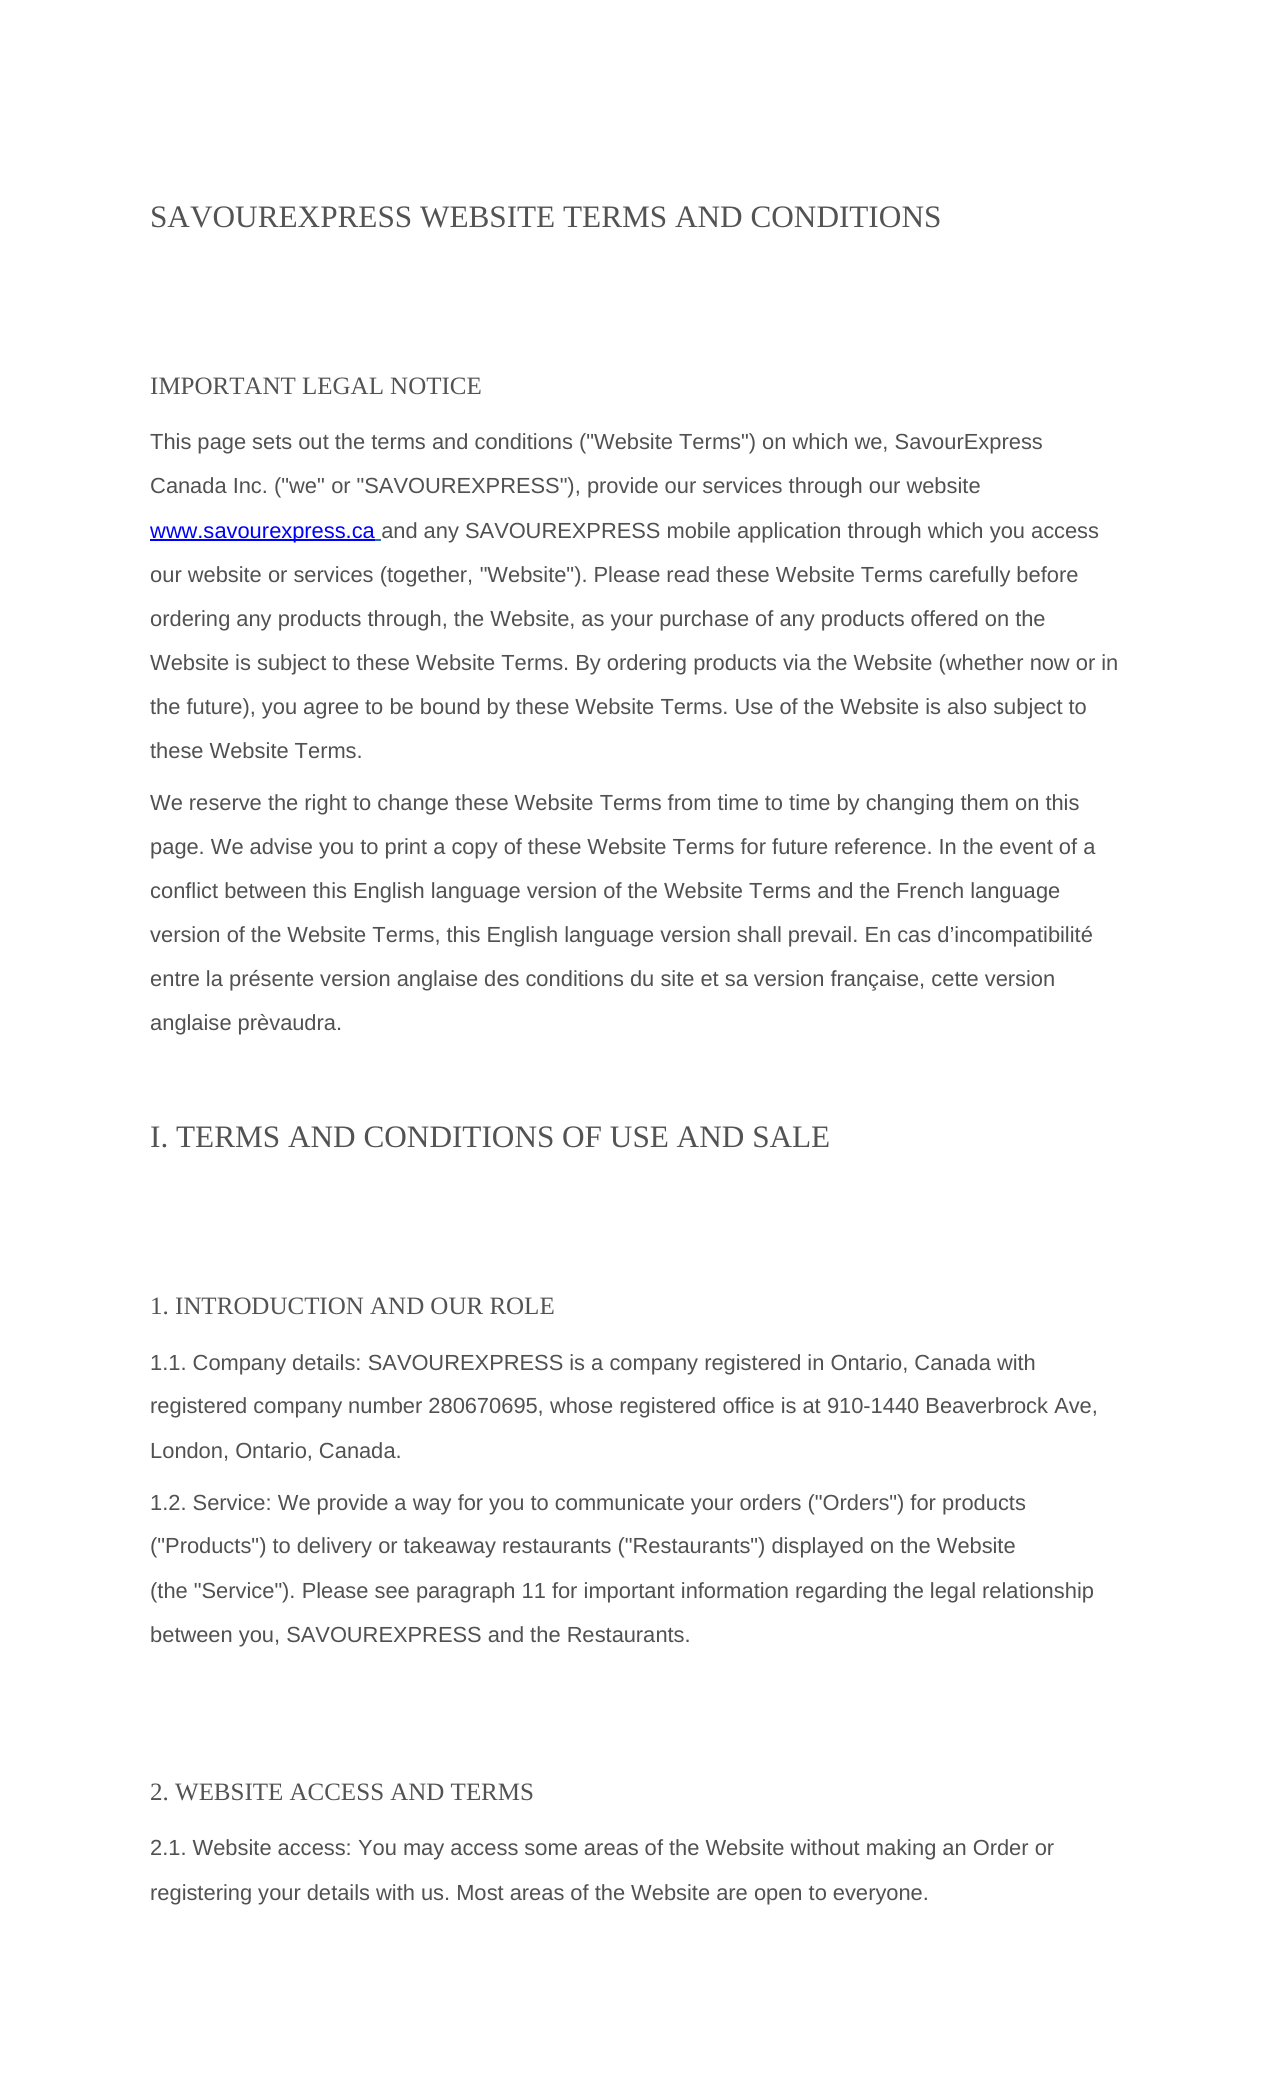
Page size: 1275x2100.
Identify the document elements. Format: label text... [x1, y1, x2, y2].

text We reserve the right to change these Website Terms from time to time by changing them on this page. We advise you to print a copy of these Website Terms for future reference. In the event of a conflict between this English language version of the Website Terms and the French language version of the Website Terms, this English language version shall prevail. En cas d’incompatibilité entre la présente version anglaise des conditions du site et sa version française, cette version anglaise prèvaudra. [150, 780, 1125, 1045]
text 1.1. Company details: SAVOUREXPRESS is a company registered in Ontario, Canada with registered company number 280670695, whose registered office is at 910-1440 Beaverbrock Ave, London, Ontario, Canada. [150, 1340, 1125, 1472]
text 1. INTRODUCTION AND OUR ROLE [150, 1283, 1125, 1327]
text IMPORTANT LEGAL NOTICE [150, 363, 1125, 407]
text This page sets out the terms and conditions ("Website Terms") on which we, SavourExpress Canada Inc. ("we" or "SAVOUREXPRESS"), provide our services through our website www.savourexpress.ca and any SAVOUREXPRESS mobile application through which you access our website or services (together, "Website"). Please read these Website Terms carefully before ordering any products through, the Website, as your purchase of any products offered on the Website is subject to these Website Terms. By ordering products via the Website (whether now or in the future), you agree to be bound by these Website Terms. Use of the Website is also subject to these Website Terms. [150, 420, 1125, 772]
text 1.2. Service: We provide a way for you to communicate your orders ("Orders") for products ("Products") to delivery or takeaway restaurants ("Restaurants") displayed on the Website (the "Service"). Please see paragraph 11 for important information regarding the legal relationship between you, SAVOUREXPRESS and the Restaurants. [150, 1480, 1125, 1656]
text SAVOUREXPRESS WEBSITE TERMS AND CONDITIONS [150, 194, 1125, 238]
text I. TERMS AND CONDITIONS OF USE AND SALE [150, 1114, 1125, 1158]
text 2. WEBSITE ACCESS AND TERMS [150, 1769, 1125, 1813]
text 2.1. Website access: You may access some areas of the Website without making an Order or registering your details with us. Most areas of the Website are open to everyone. [150, 1826, 1125, 1914]
